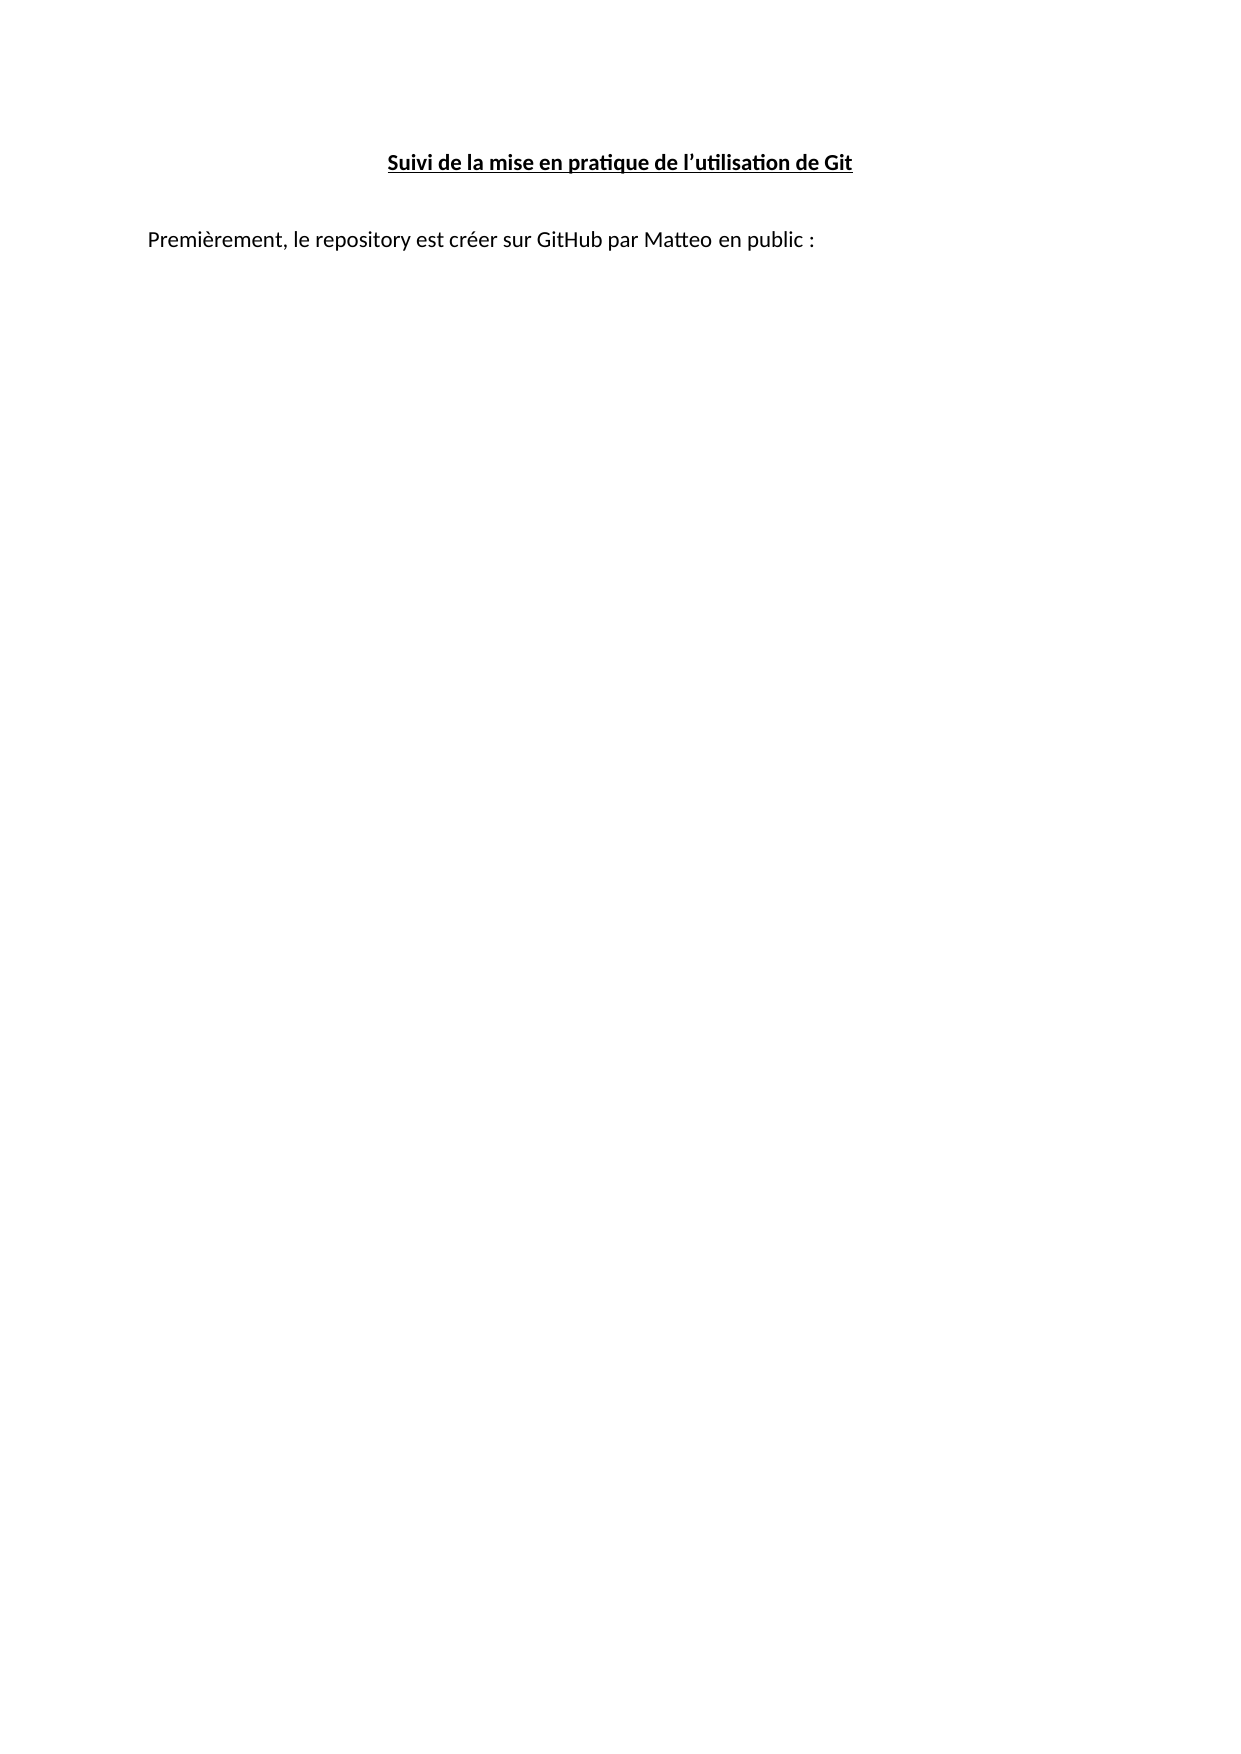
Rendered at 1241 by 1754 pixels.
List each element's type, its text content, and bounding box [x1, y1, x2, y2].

text Suivi de la mise en pratique de l’utilisation de Git [148, 148, 1093, 176]
list Premièrement, le repository est créer sur GitHub par Matteo en public : [148, 225, 1093, 253]
